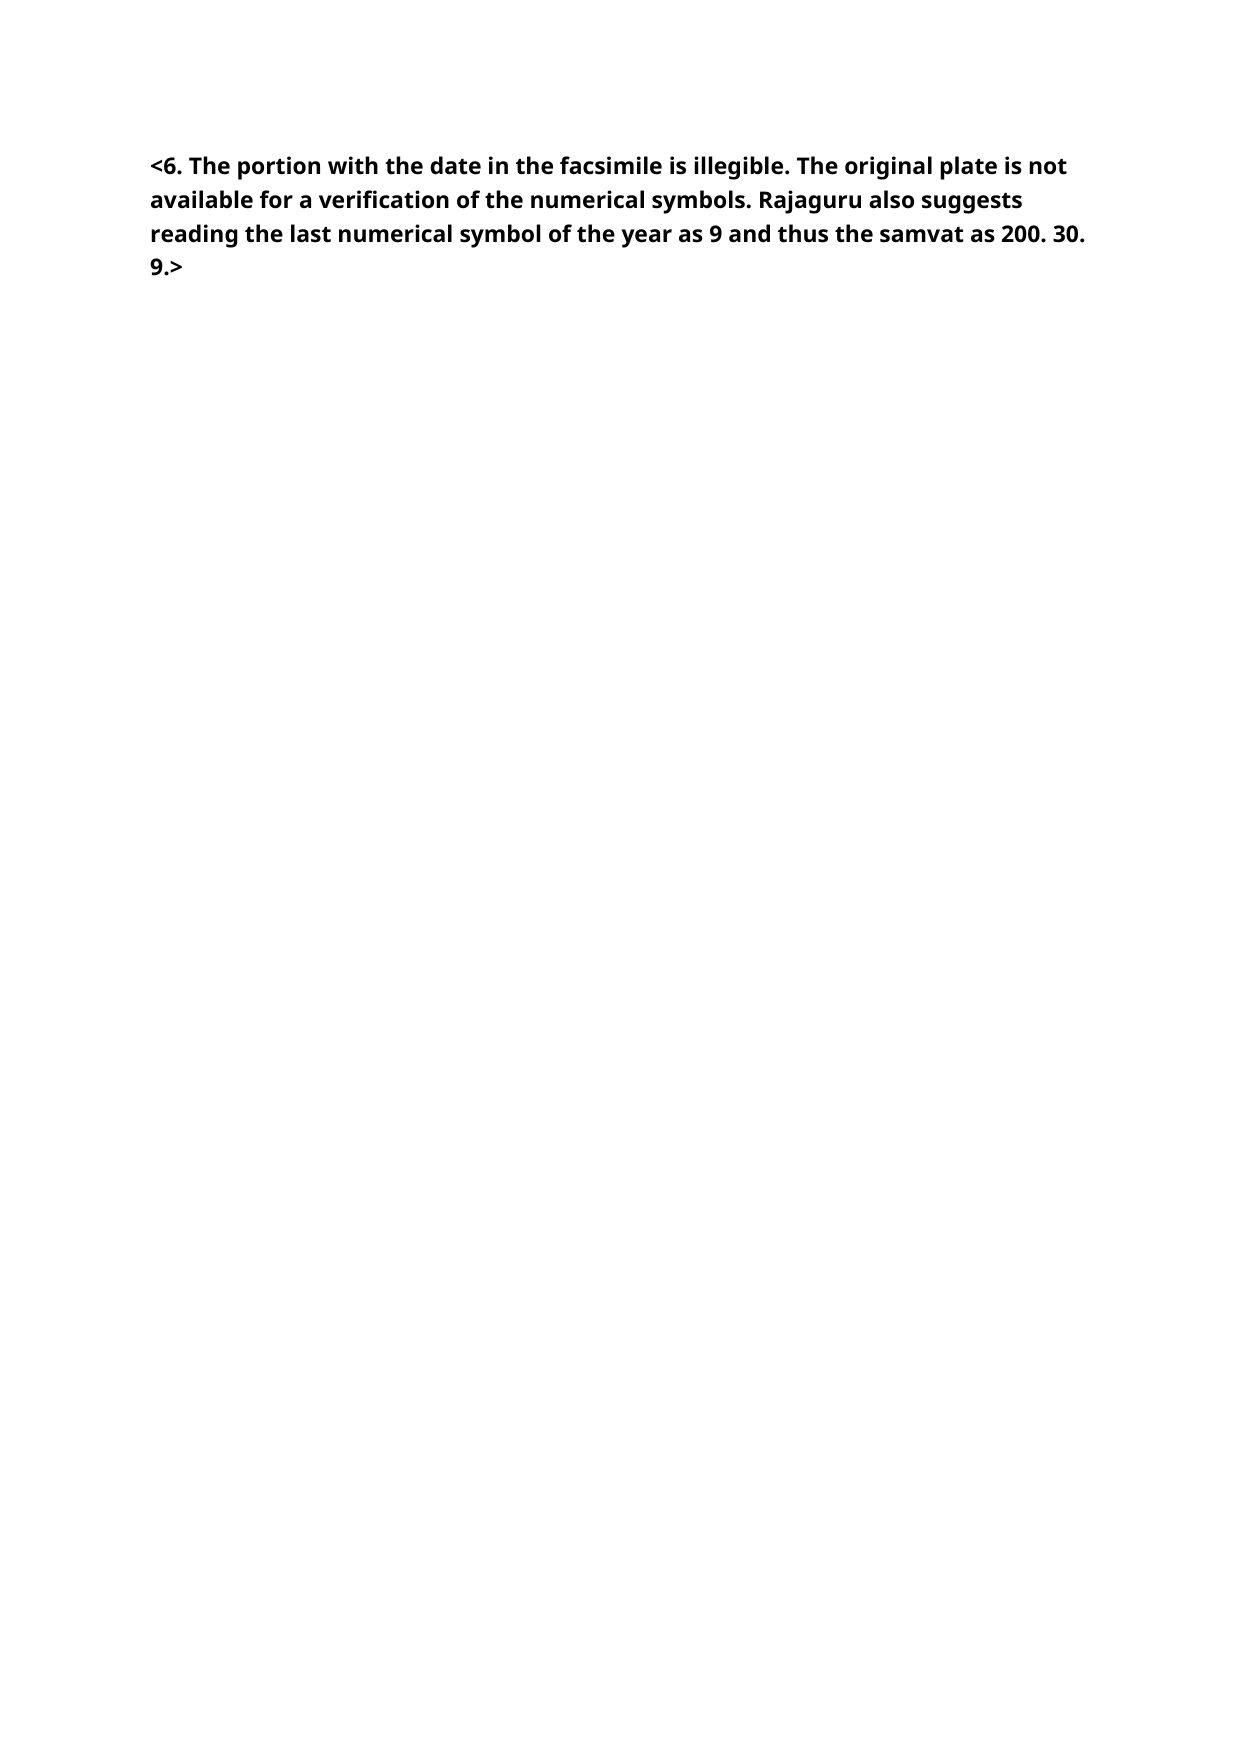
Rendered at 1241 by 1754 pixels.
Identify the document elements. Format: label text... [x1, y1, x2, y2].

text <6. The portion with the date in the facsimile is illegible. The original plate is not available for a verification of the numerical symbols. Rajaguru also suggests reading the last numerical symbol of the year as 9 and thus the samvat as 200. 30. 9.> [150, 150, 1090, 282]
